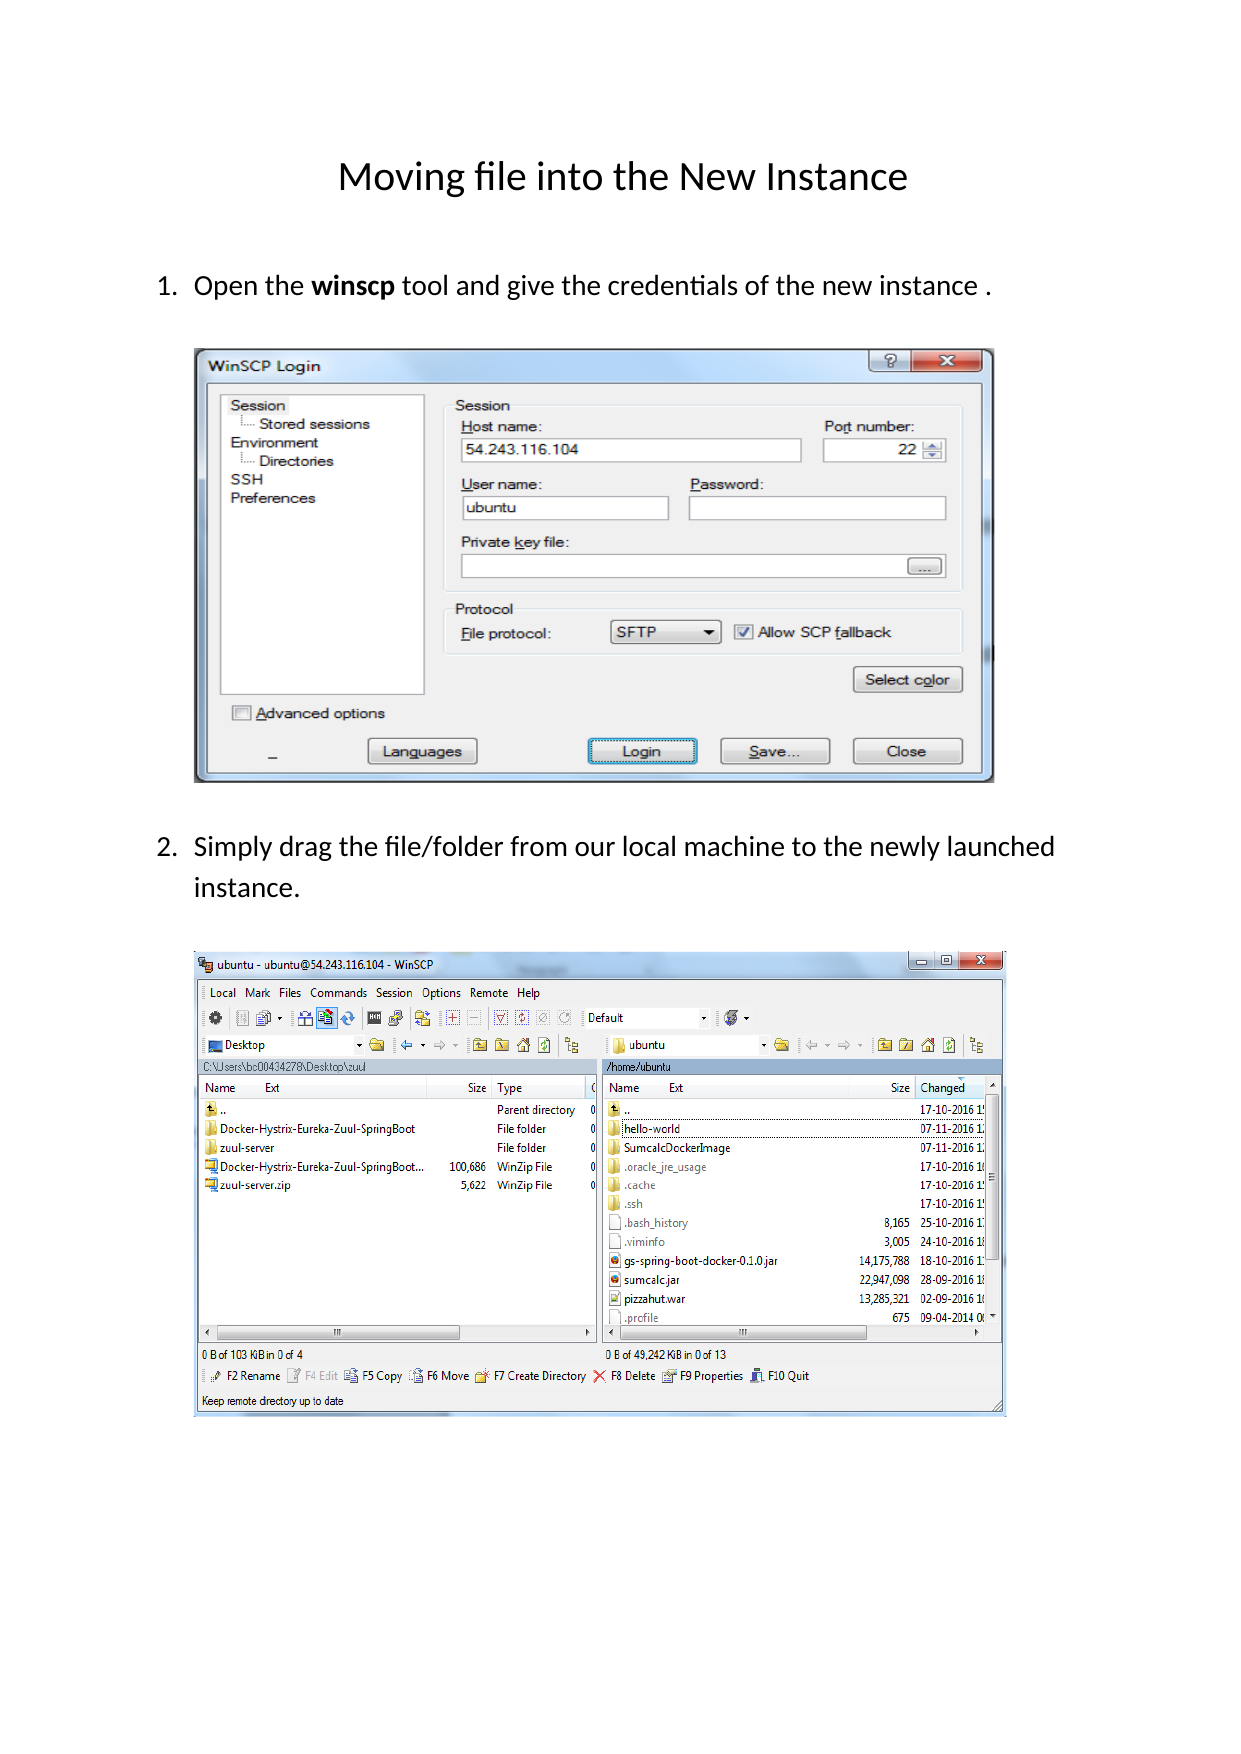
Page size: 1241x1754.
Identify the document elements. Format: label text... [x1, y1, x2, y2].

list Moving file into the New Instance [337, 150, 1090, 201]
picture [193, 348, 995, 783]
picture [193, 951, 1007, 1417]
list Open the winscp tool and give the credentials of the new instance . [156, 267, 1090, 302]
list Simply drag the file/folder from our local machine to the newly launched instance. [156, 828, 1090, 905]
